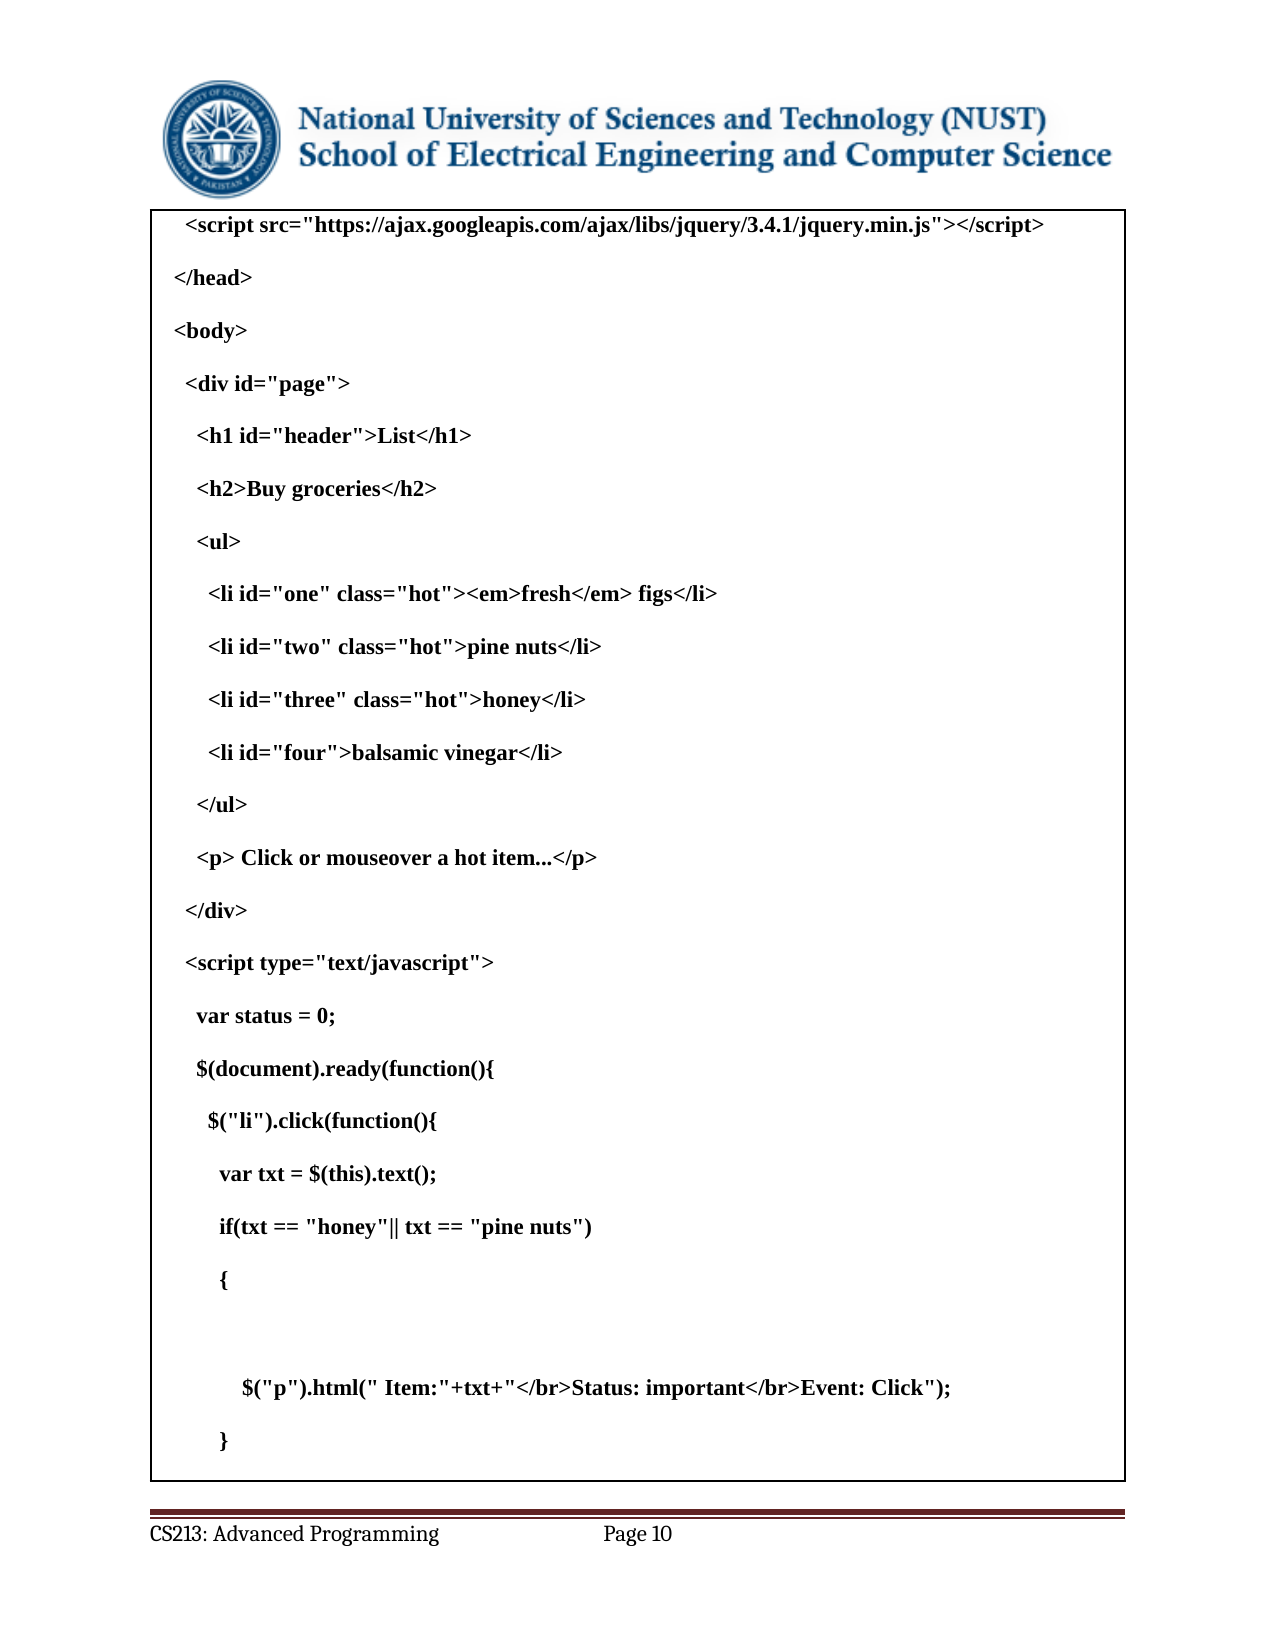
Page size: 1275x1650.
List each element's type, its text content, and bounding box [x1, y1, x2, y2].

picture [150, 75, 1125, 209]
